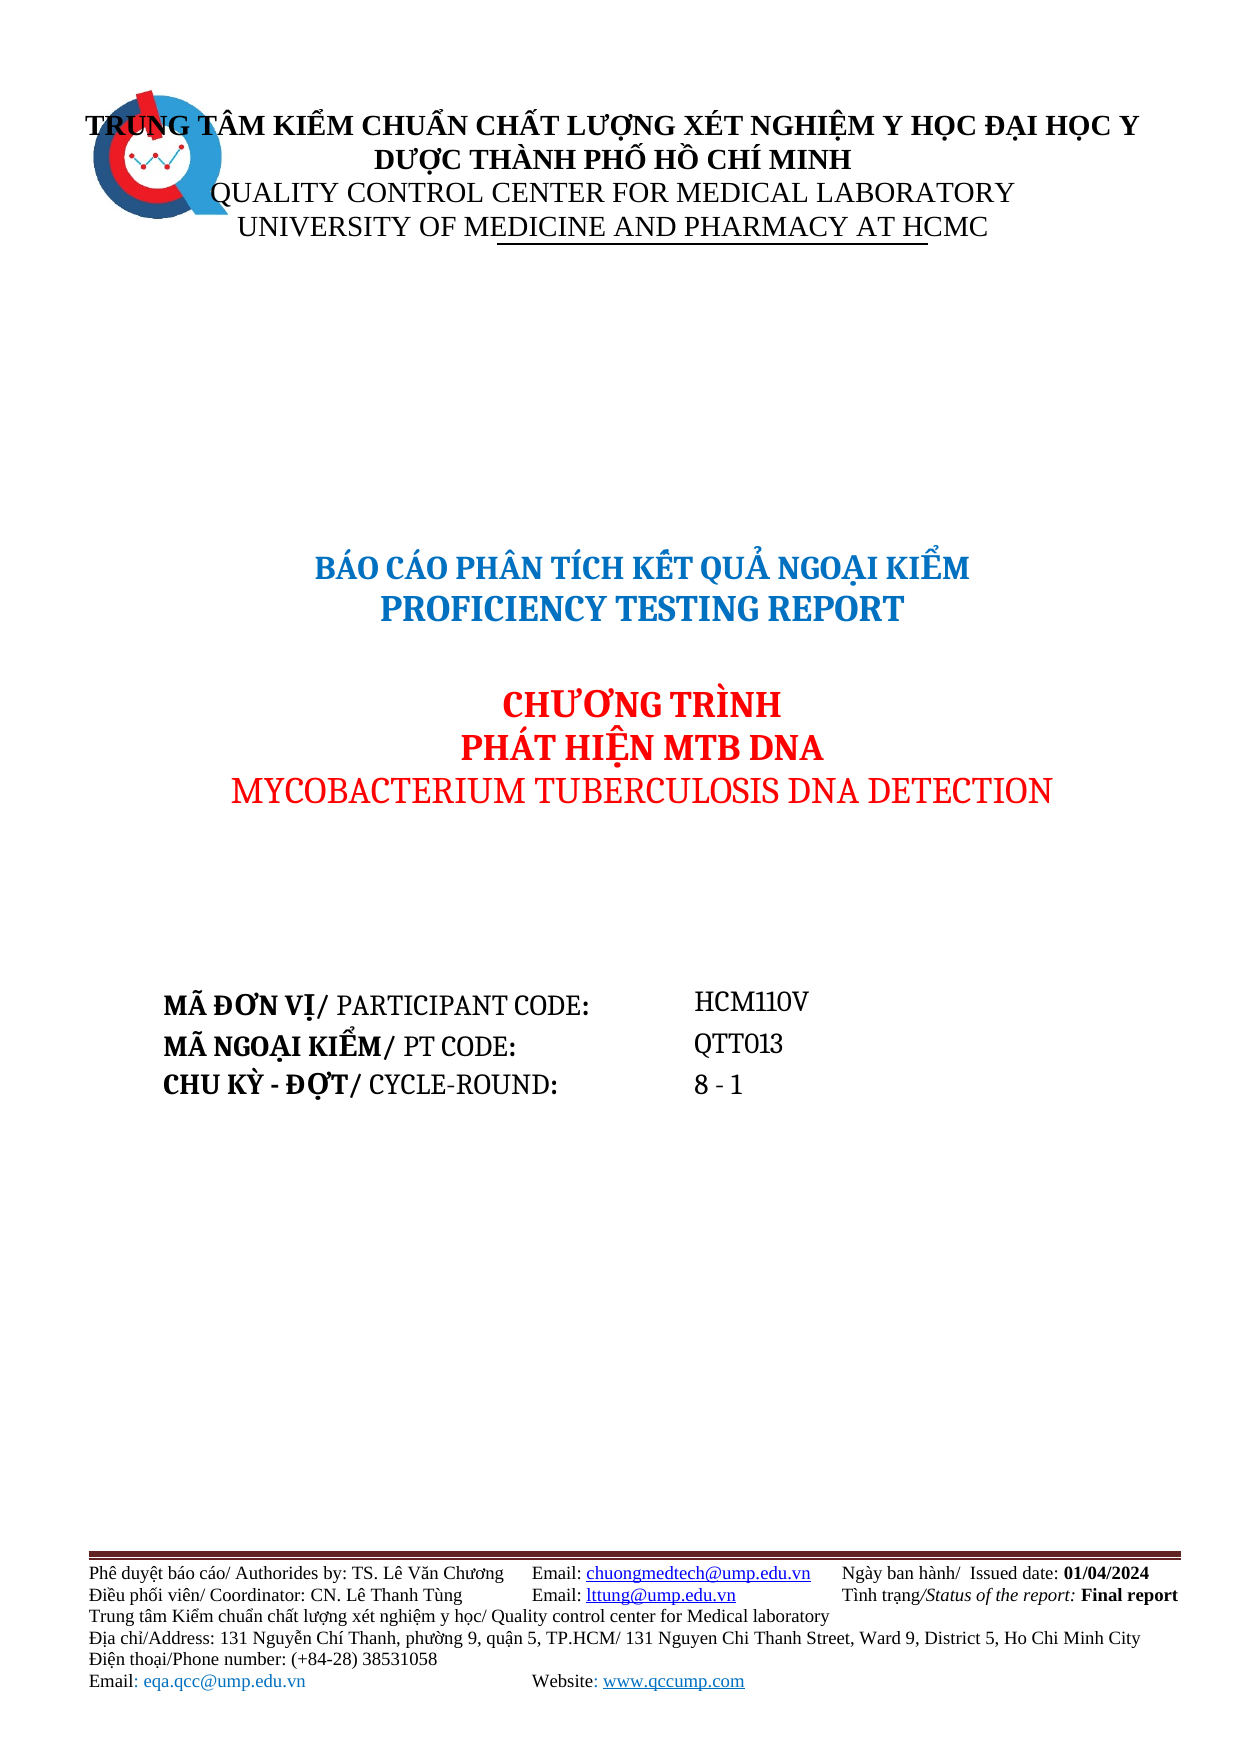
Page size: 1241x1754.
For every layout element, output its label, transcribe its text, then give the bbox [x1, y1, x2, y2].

table_cell CHU KỲ - ĐỢT/ CYCLE-ROUND: [133, 1068, 664, 1109]
text BÁO CÁO PHÂN TÍCH KẾT QUẢ NGOẠI KIỂM [103, 549, 1181, 588]
picture [223, 120, 229, 127]
text CHƯƠNG TRÌNH [103, 683, 1181, 727]
text MYCOBACTERIUM TUBERCULOSIS DNA DETECTION [103, 770, 1181, 813]
text PROFICIENCY TESTING REPORT [103, 588, 1181, 631]
table_header MÃ ĐƠN VỊ/ PARTICIPANT CODE: [133, 985, 664, 1027]
table_header HCM110V [664, 985, 1240, 1027]
table_cell MÃ NGOẠI KIỂM/ PT CODE: [133, 1027, 664, 1068]
text PHÁT HIỆN MTB DNA [103, 727, 1181, 770]
picture [78, 78, 243, 228]
table_cell 8 - 1 [664, 1068, 1240, 1109]
table_cell QTT013 [664, 1027, 1240, 1068]
